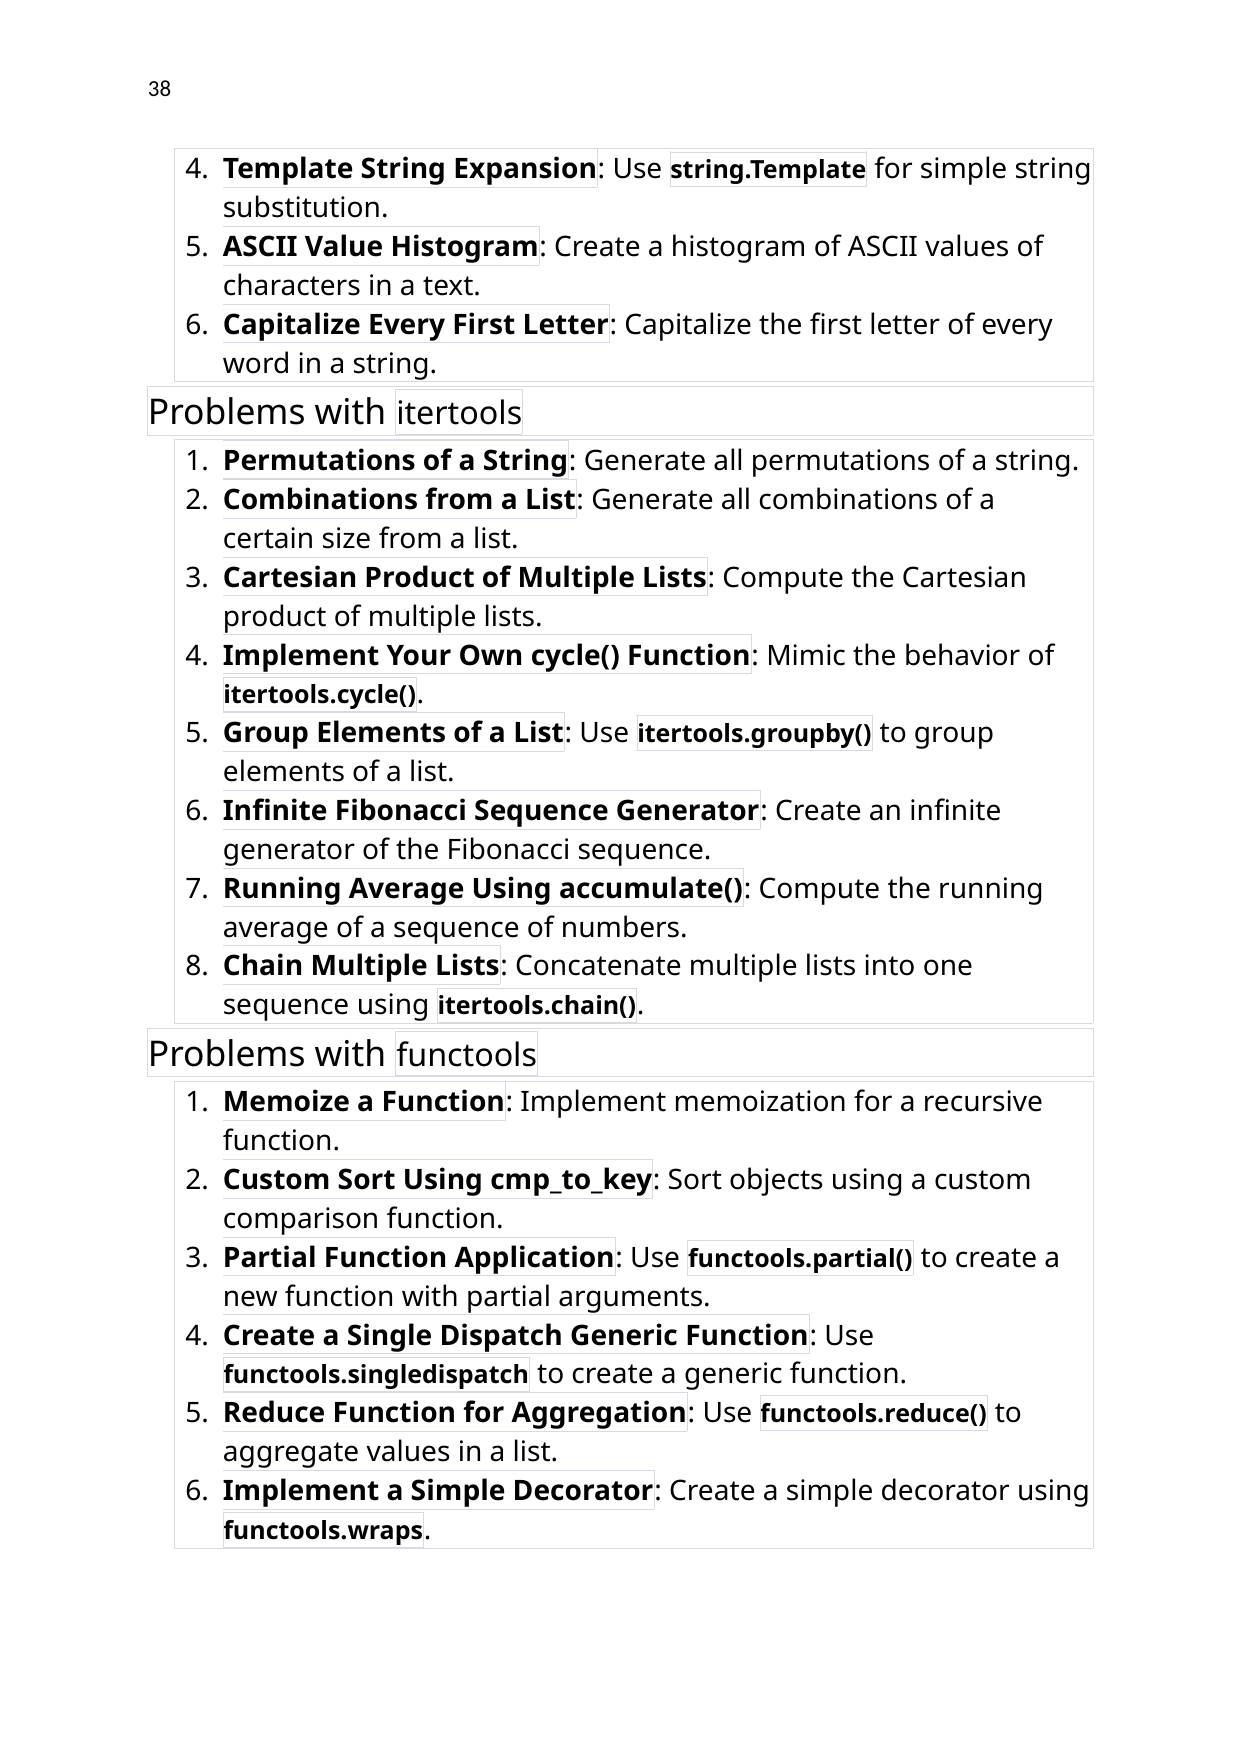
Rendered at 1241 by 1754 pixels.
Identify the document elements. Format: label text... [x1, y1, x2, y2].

list Capitalize Every First Letter: Capitalize the first letter of every word in a string. [175, 303, 1093, 381]
list Memoize a Function: Implement memoization for a recursive function. [175, 1082, 1093, 1158]
list Template String Expansion: Use string.Template for simple string substitution. [175, 149, 1093, 225]
list Permutations of a String: Generate all permutations of a string. [569, 440, 1093, 478]
list Group Elements of a List: Use itertools.groupby() to group elements of a list. [175, 712, 1093, 789]
list Infinite Fibonacci Sequence Generator: Create an infinite generator of the Fibonacci sequence. [175, 789, 1093, 867]
subtitle Problems with functools [148, 1029, 1093, 1076]
list Running Average Using accumulate(): Compute the running average of a sequence of numbers. [175, 867, 1093, 945]
list Permutations of a String: Generate all permutations of a string. [175, 440, 568, 478]
list Chain Multiple Lists: Concatenate multiple lists into one sequence using itertools.chain(). [175, 945, 1093, 1023]
list Custom Sort Using cmp_to_key: Sort objects using a custom comparison function. [175, 1158, 1093, 1236]
list Create a Single Dispatch Generic Function: Use functools.singledispatch to create a generic function. [175, 1314, 1093, 1392]
list Partial Function Application: Use functools.partial() to create a new function with partial arguments. [175, 1236, 1093, 1314]
subtitle Problems with itertools [148, 387, 1093, 435]
list Implement a Simple Decorator: Create a simple decorator using functools.wraps. [175, 1469, 1093, 1548]
list ASCII Value Histogram: Create a histogram of ASCII values of characters in a text. [175, 225, 1093, 303]
list Implement Your Own cycle() Function: Mimic the behavior of itertools.cycle(). [175, 634, 1093, 712]
list Reduce Function for Aggregation: Use functools.reduce() to aggregate values in a list. [175, 1392, 1093, 1469]
list Cartesian Product of Multiple Lists: Compute the Cartesian product of multiple lists. [175, 556, 1093, 634]
list Combinations from a List: Generate all combinations of a certain size from a list. [175, 478, 1093, 556]
